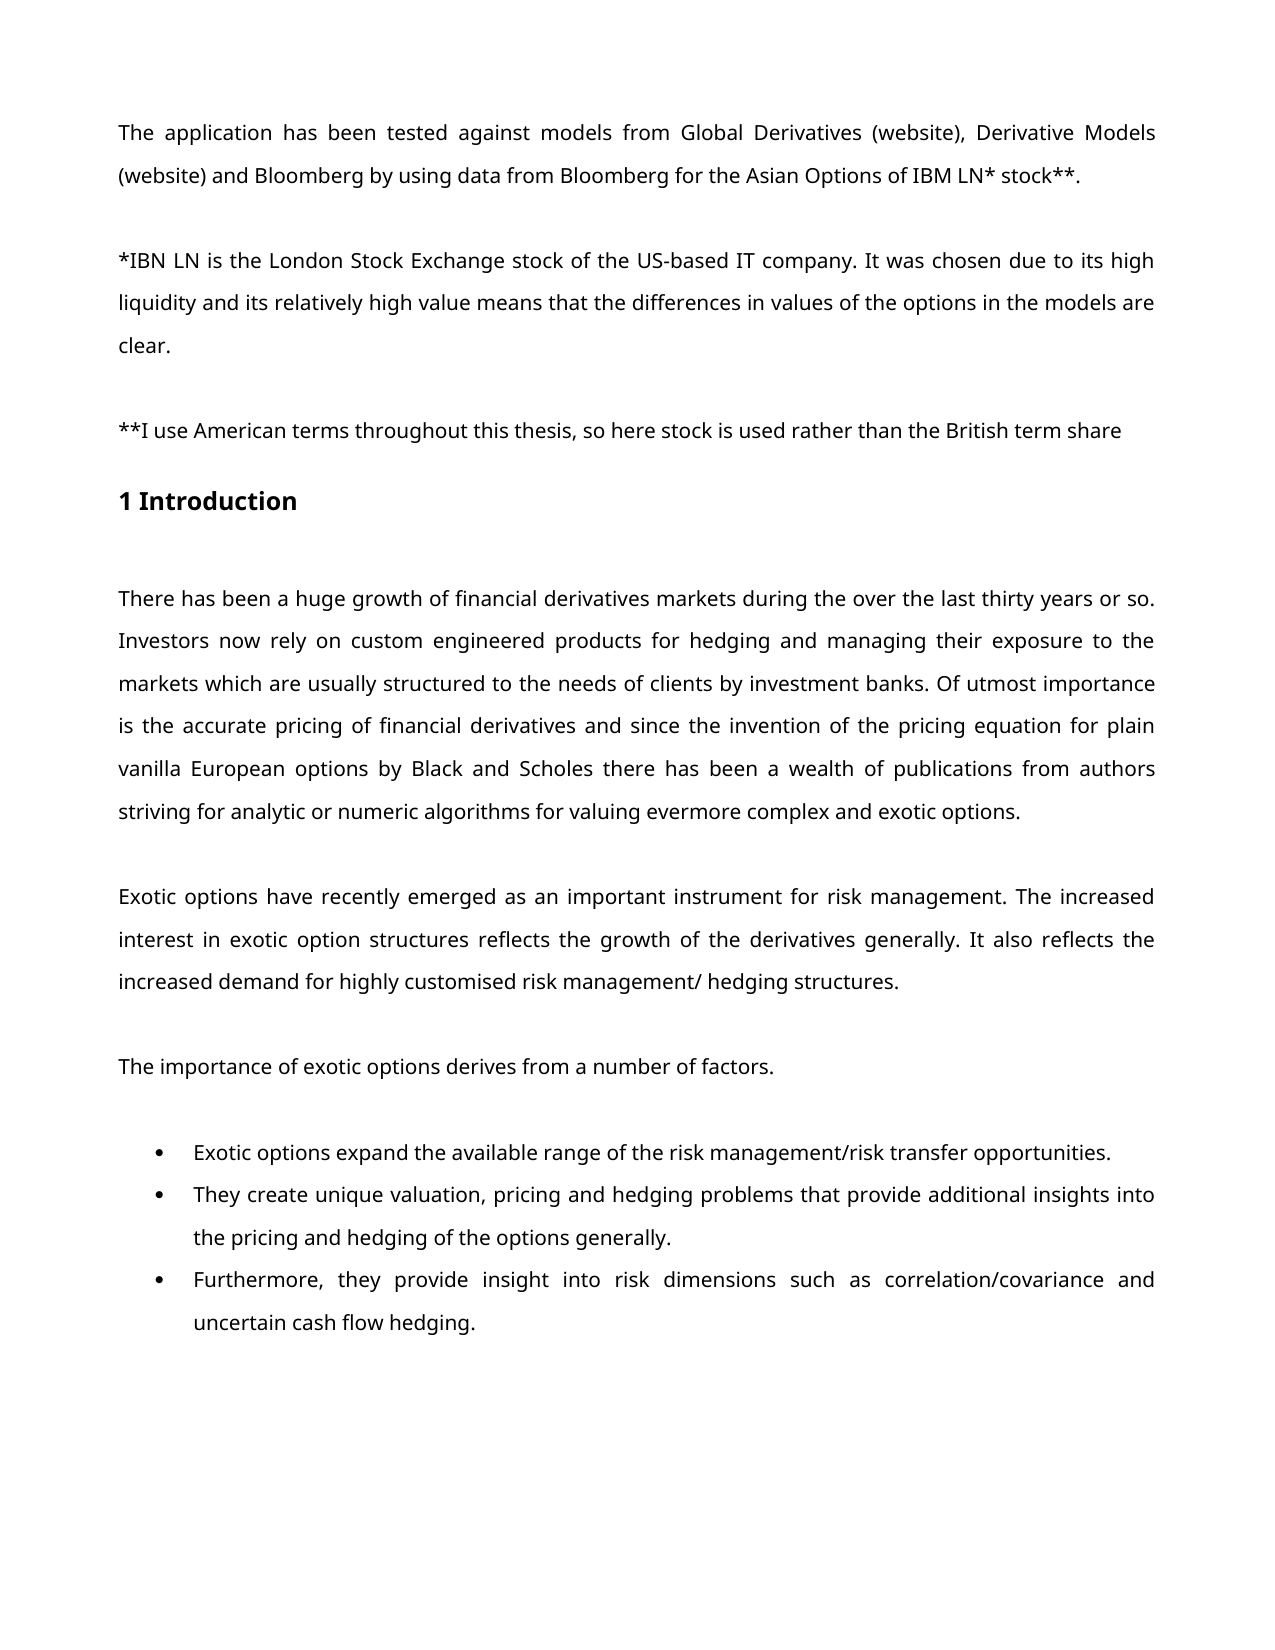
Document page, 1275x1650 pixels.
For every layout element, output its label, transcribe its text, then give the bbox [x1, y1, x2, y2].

text The application has been tested against models from Global Derivatives (website), Derivative Models (website) and Bloomberg by using data from Bloomberg for the Asian Options of IBM LN* stock**. [118, 118, 1157, 189]
text Exotic options have recently emerged as an important instrument for risk management. The increased interest in exotic option structures reflects the growth of the derivatives generally. It also reflects the increased demand for highly customised risk management/ hedging structures. [118, 882, 1157, 996]
list They create unique valuation, pricing and hedging problems that provide additional insights into the pricing and hedging of the options generally. [156, 1180, 1157, 1251]
subtitle 1 Introduction [118, 484, 1157, 518]
text **I use American terms throughout this thesis, so here stock is used rather than the British term share [118, 416, 1157, 445]
text The importance of exotic options derives from a number of factors. [118, 1052, 1157, 1081]
list Exotic options expand the available range of the risk management/risk transfer opportunities. [156, 1138, 1157, 1166]
text *IBN LN is the London Stock Exchange stock of the US-based IT company. It was chosen due to its high liquidity and its relatively high value means that the differences in values of the options in the models are clear. [118, 246, 1157, 359]
list Furthermore, they provide insight into risk dimensions such as correlation/covariance and uncertain cash flow hedging. [156, 1266, 1157, 1337]
text There has been a huge growth of financial derivatives markets during the over the last thirty years or so. Investors now rely on custom engineered products for hedging and managing their exposure to the markets which are usually structured to the needs of clients by investment banks. Of utmost importance is the accurate pricing of financial derivatives and since the invention of the pricing equation for plain vanilla European options by Black and Scholes there has been a wealth of publications from authors striving for analytic or numeric algorithms for valuing evermore complex and exotic options. [118, 584, 1157, 825]
